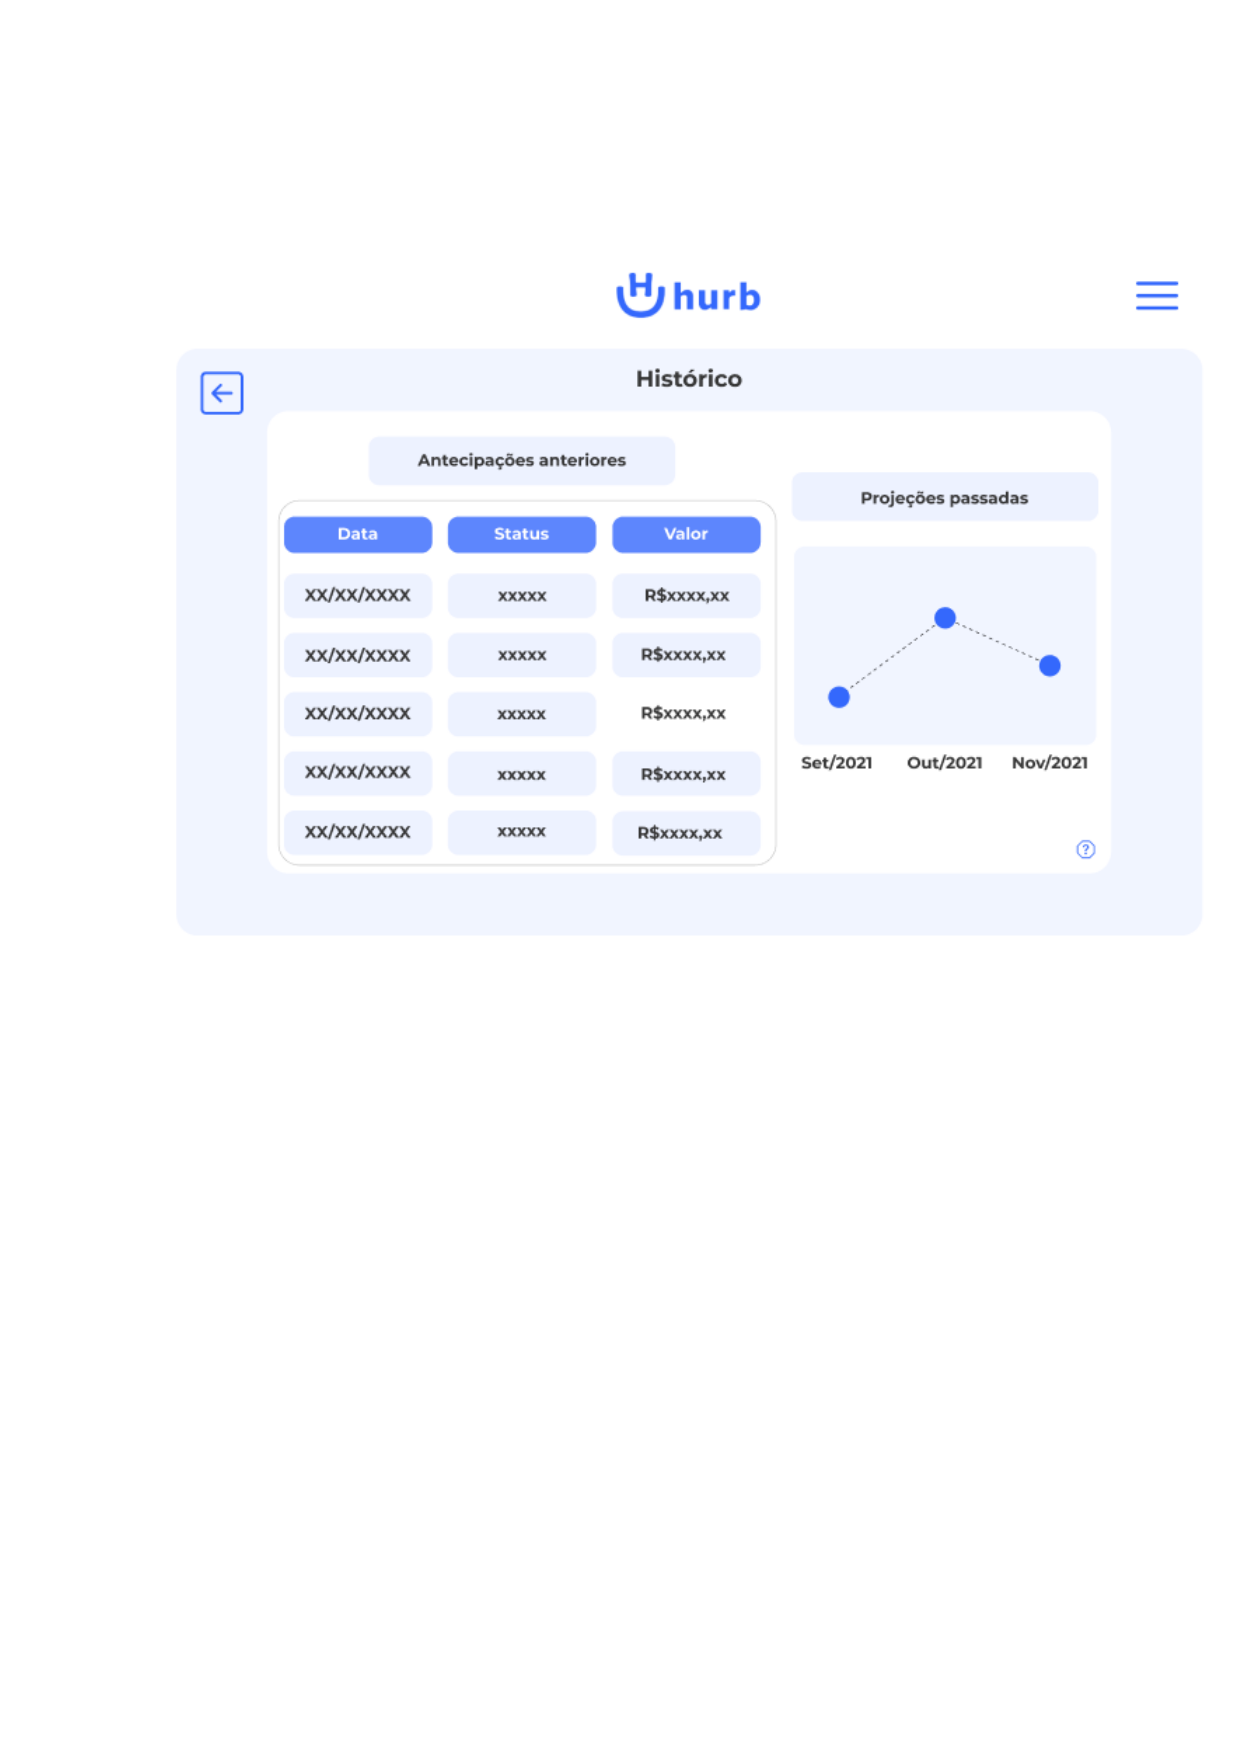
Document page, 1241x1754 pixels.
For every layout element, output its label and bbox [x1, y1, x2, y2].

picture [168, 225, 1212, 975]
